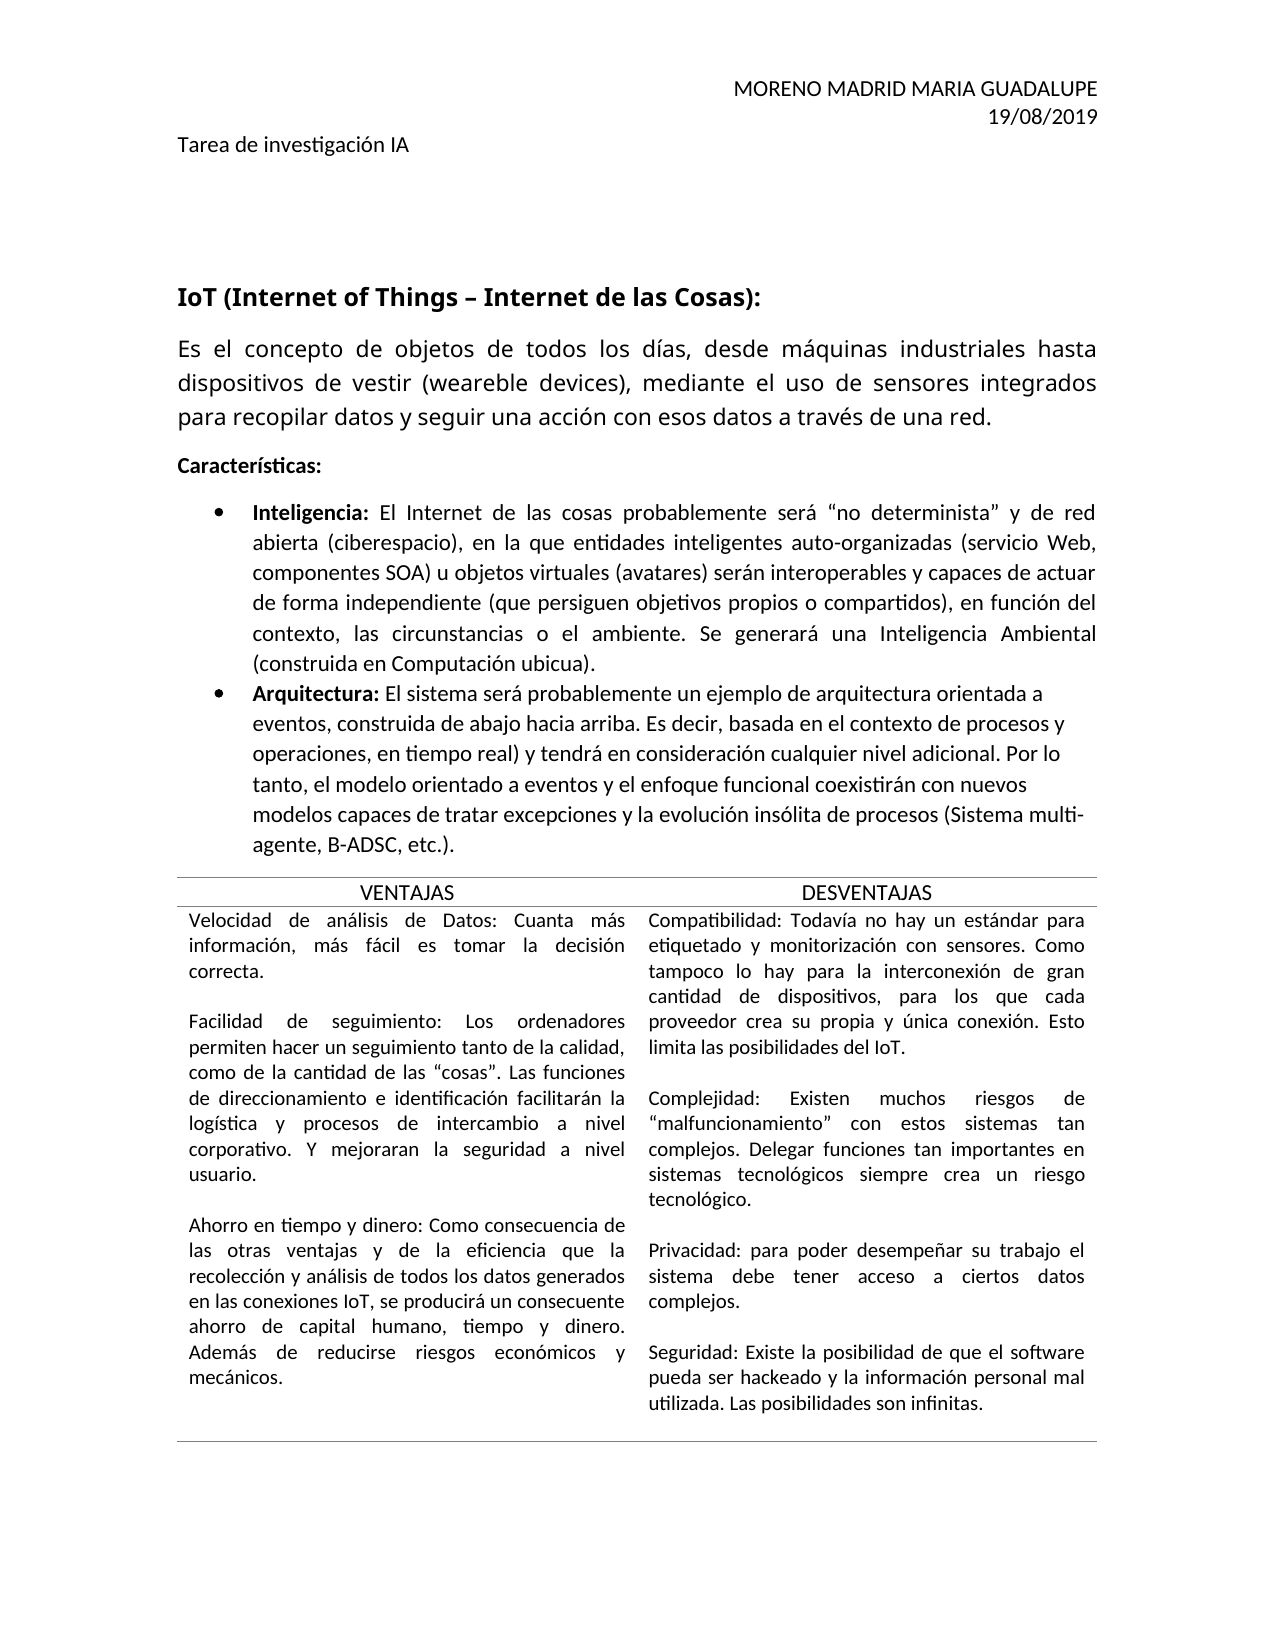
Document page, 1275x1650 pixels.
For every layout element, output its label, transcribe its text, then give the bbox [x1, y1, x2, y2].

table_cell Compatibilidad: Todavía no hay un estándar para etiquetado y monitorización con sensores. Como tampoco lo hay para la interconexión de gran cantidad de dispositivos, para los que cada proveedor crea su propia y única conexión. Esto limita las posibilidades del IoT. Complejidad: Existen muchos riesgos de “malfuncionamiento” con estos sistemas tan complejos. Delegar funciones tan importantes en sistemas tecnológicos siempre crea un riesgo tecnológico. Privacidad: para poder desempeñar su trabajo el sistema debe tener acceso a ciertos datos complejos. Seguridad: Existe la posibilidad de que el software pueda ser hackeado y la información personal mal utilizada. Las posibilidades son infinitas. [637, 907, 1097, 1441]
table_header DESVENTAJAS [637, 878, 1097, 906]
table_header VENTAJAS [177, 878, 637, 906]
text Características: [177, 451, 1098, 479]
text Es el concepto de objetos de todos los días, desde máquinas industriales hasta dispositivos de vestir (weareble devices), mediante el uso de sensores integrados para recopilar datos y seguir una acción con esos datos a través de una red. [177, 333, 1098, 432]
list Arquitectura: El sistema será probablemente un ejemplo de arquitectura orientada a eventos, construida de abajo hacia arriba. Es decir, basada en el contexto de procesos y operaciones, en tiempo real) y tendrá en consideración cualquier nivel adicional. Por lo tanto, el modelo orientado a eventos y el enfoque funcional coexistirán con nuevos modelos capaces de tratar excepciones y la evolución insólita de procesos (Sistema multi-agente, B-ADSC, etc.). [215, 679, 1098, 858]
text IoT (Internet of Things – Internet de las Cosas): [177, 279, 1098, 314]
table_cell Velocidad de análisis de Datos: Cuanta más información, más fácil es tomar la decisión correcta. Facilidad de seguimiento: Los ordenadores permiten hacer un seguimiento tanto de la calidad, como de la cantidad de las “cosas”. Las funciones de direccionamiento e identificación facilitarán la logística y procesos de intercambio a nivel corporativo. Y mejoraran la seguridad a nivel usuario. Ahorro en tiempo y dinero: Como consecuencia de las otras ventajas y de la eficiencia que la recolección y análisis de todos los datos generados en las conexiones IoT, se producirá un consecuente ahorro de capital humano, tiempo y dinero. Además de reducirse riesgos económicos y mecánicos. [177, 907, 637, 1441]
list Inteligencia: El Internet de las cosas probablemente será “no determinista” y de red abierta (ciberespacio), en la que entidades inteligentes auto-organizadas (servicio Web, componentes SOA) u objetos virtuales (avatares) serán interoperables y capaces de actuar de forma independiente (que persiguen objetivos propios o compartidos), en función del contexto, las circunstancias o el ambiente. Se generará una Inteligencia Ambiental (construida en Computación ubicua). [215, 498, 1098, 677]
